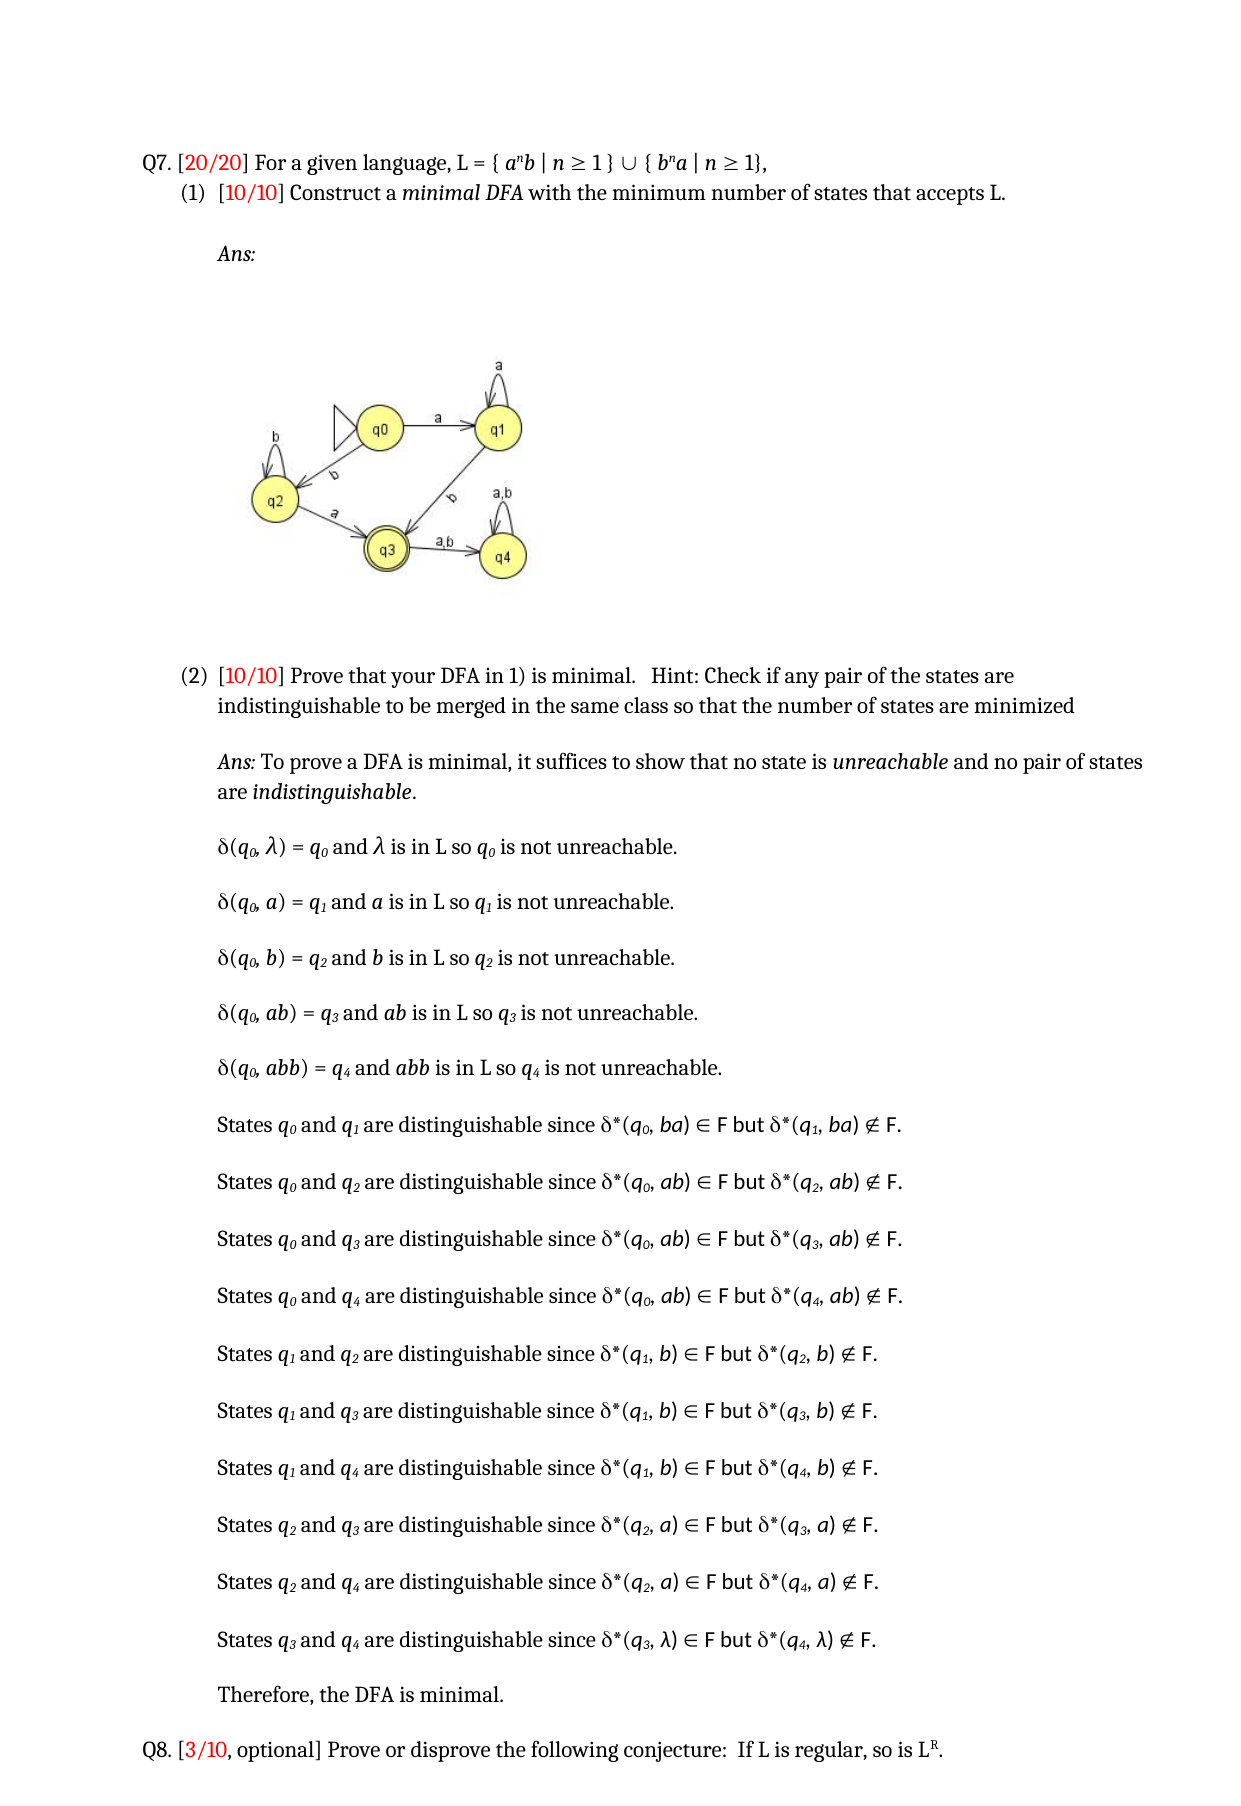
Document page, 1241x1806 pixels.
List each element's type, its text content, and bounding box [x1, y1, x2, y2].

text States q3 and q4 are distinguishable since *(q3, λ) F but *(q4, λ) F. [217, 1625, 1167, 1653]
text Ans: To prove a DFA is minimal, it suffices to show that no state is unreachable and no pair of states are indistinguishable. [217, 748, 1167, 805]
text States q0 and q2 are distinguishable since *(q0, ab) F but *(q2, ab) F. [217, 1167, 1167, 1195]
text Q7. [20/20] For a given language, L = { anb | n 1 } { bna | n 1}, [142, 150, 1167, 176]
text States q0 and q4 are distinguishable since *(q0, ab) F but *(q4, ab) F. [217, 1282, 1167, 1309]
text States q1 and q4 are distinguishable since *(q1, b) F but *(q4, b) F. [217, 1453, 1167, 1481]
text (q0, b) = q2 and b is in L so q2 is not unreachable. [217, 944, 1167, 971]
text States q0 and q1 are distinguishable since *(q0, ba) F but *(q1, ba) F. [217, 1110, 1167, 1138]
text Ans: [217, 241, 1167, 267]
text (q0, abb) = q4 and abb is in L so q4 is not unreachable. [217, 1055, 1167, 1081]
text Q8. [3/10, optional] Prove or disprove the following conjecture: If L is regular, so is LR. [142, 1737, 1167, 1763]
text Therefore, the DFA is minimal. [217, 1682, 1167, 1708]
list [10/10] Construct a minimal DFA with the minimum number of states that accepts L. [180, 180, 1167, 207]
text (q0, λ) = q0 and λ is in L so q0 is not unreachable. [217, 834, 1167, 860]
text States q2 and q3 are distinguishable since *(q2, a) F but *(q3, a) F. [217, 1510, 1167, 1538]
text States q1 and q3 are distinguishable since *(q1, b) F but *(q3, b) F. [217, 1396, 1167, 1424]
text States q1 and q2 are distinguishable since *(q1, b) F but *(q2, b) F. [217, 1339, 1167, 1367]
list [10/10] Prove that your DFA in 1) is minimal. Hint: Check if any pair of the states are indistinguishable to be merged in the same class so that the number of states are minimized [180, 663, 1167, 720]
picture [217, 270, 881, 628]
text (q0, a) = q1 and a is in L so q1 is not unreachable. [217, 889, 1167, 916]
text States q0 and q3 are distinguishable since *(q0, ab) F but *(q3, ab) F. [217, 1224, 1167, 1252]
text States q2 and q4 are distinguishable since *(q2, a) F but *(q4, a) F. [217, 1567, 1167, 1596]
text (q0, ab) = q3 and ab is in L so q3 is not unreachable. [217, 999, 1167, 1026]
